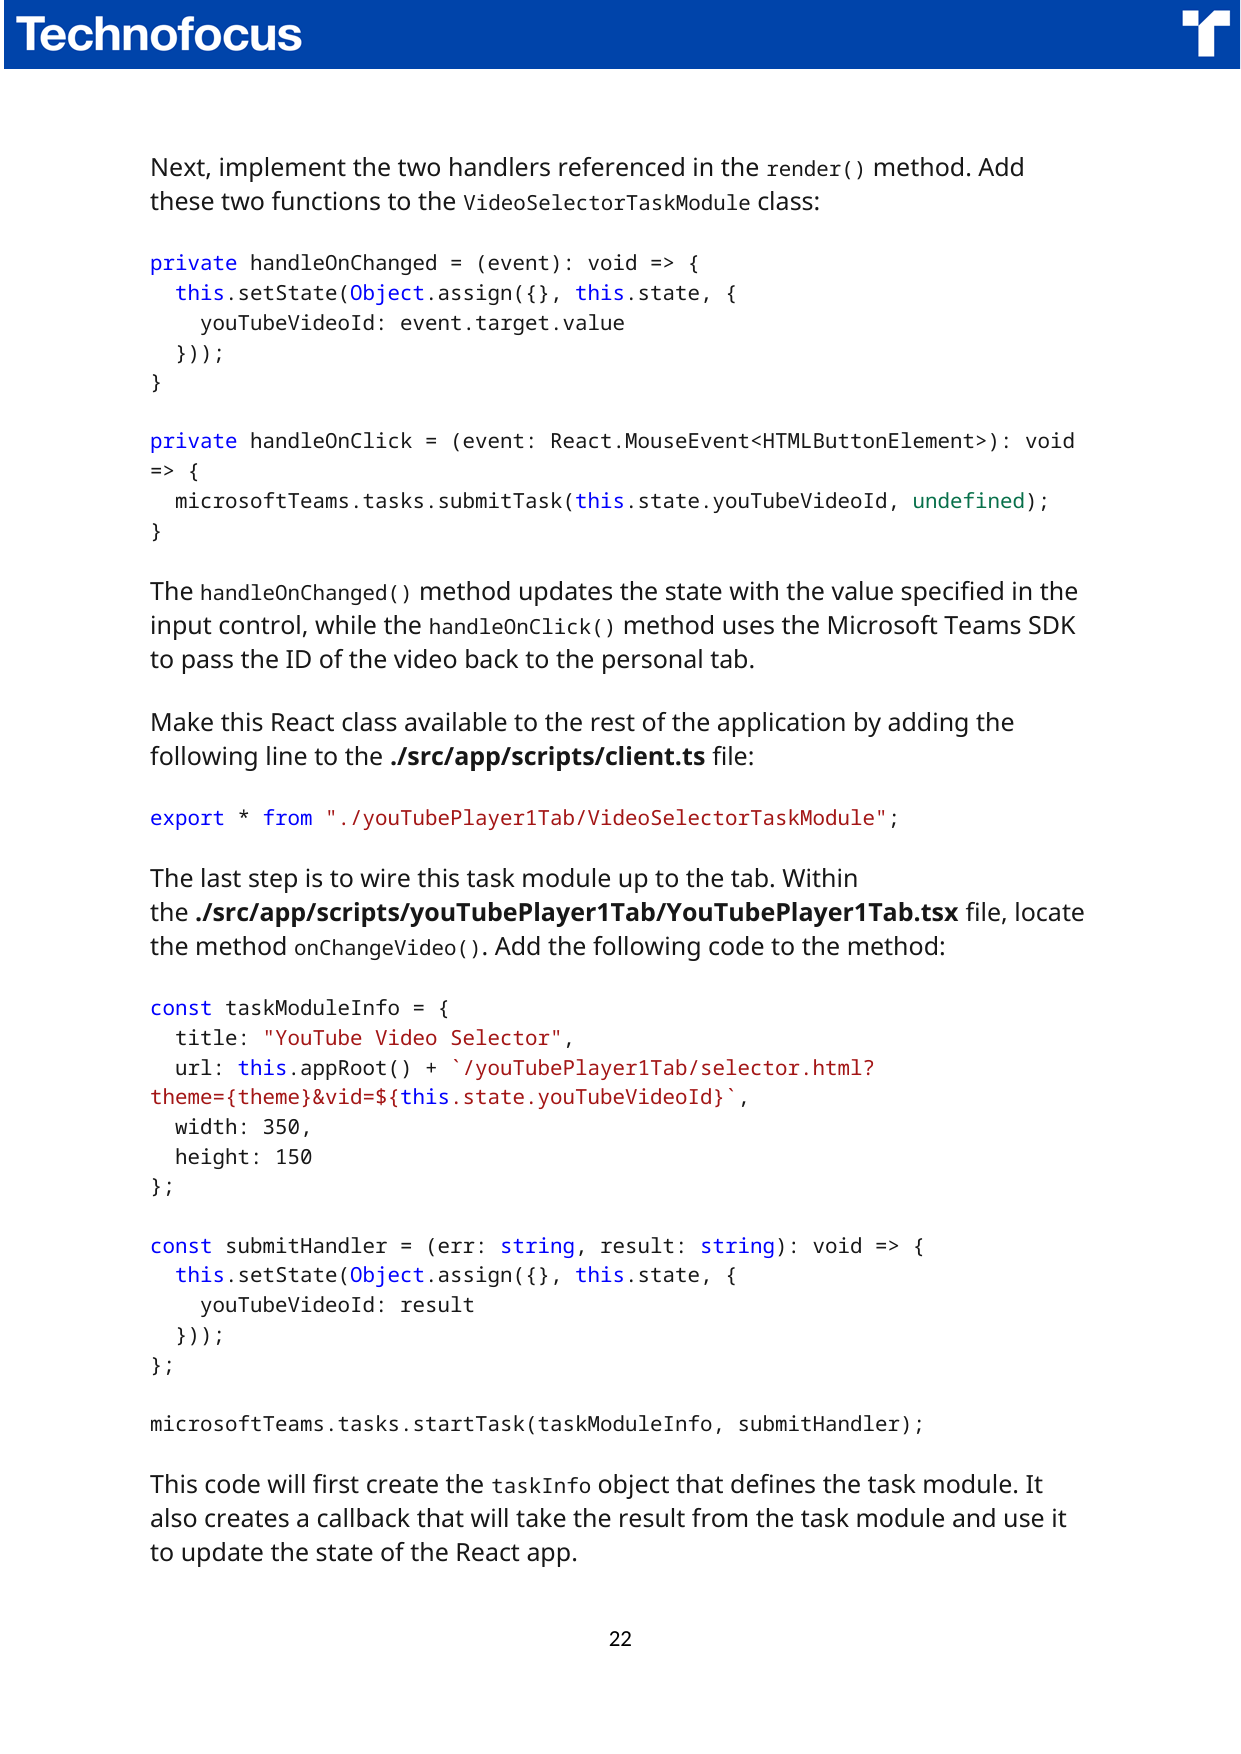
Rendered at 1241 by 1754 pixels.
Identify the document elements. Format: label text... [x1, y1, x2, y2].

text Next, implement the two handlers referenced in the render() method. Add these two functions to the VideoSelectorTaskModule class: [150, 150, 1090, 218]
text })); [150, 1319, 1090, 1348]
text title: "YouTube Video Selector", [150, 1022, 1090, 1052]
text } [150, 514, 1090, 544]
text This code will first create the taskInfo object that defines the task module. It also creates a callback that will take the result from the task module and use it to update the state of the React app. [150, 1467, 1090, 1569]
text The last step is to wire this task module up to the tab. Within the ./src/app/scripts/youTubePlayer1Tab/YouTubePlayer1Tab.tsx file, locate the method onChangeVideo(). Add the following code to the method: [150, 861, 1090, 963]
text }; [150, 1348, 1090, 1378]
text url: this.appRoot() + `/youTubePlayer1Tab/selector.html?theme={theme}&vid=${this.state.youTubeVideoId}`, [150, 1052, 1090, 1111]
text })); [150, 336, 1090, 366]
text this.setState(Object.assign({}, this.state, { [150, 277, 1090, 307]
text private handleOnClick = (event: React.MouseEvent<HTMLButtonElement>): void => { [150, 425, 1090, 485]
text youTubeVideoId: result [150, 1289, 1090, 1319]
text height: 150 [150, 1141, 1090, 1170]
text export * from "./youTubePlayer1Tab/VideoSelectorTaskModule"; [150, 802, 1090, 832]
text } [150, 366, 1090, 396]
text The handleOnChanged() method updates the state with the value specified in the input control, while the handleOnClick() method uses the Microsoft Teams SDK to pass the ID of the video back to the personal tab. [150, 573, 1090, 676]
text }; [150, 1170, 1090, 1200]
text microsoftTeams.tasks.submitTask(this.state.youTubeVideoId, undefined); [150, 485, 1090, 514]
text const submitHandler = (err: string, result: string): void => { [150, 1230, 1090, 1259]
text youTubeVideoId: event.target.value [150, 307, 1090, 336]
text this.setState(Object.assign({}, this.state, { [150, 1259, 1090, 1289]
text width: 350, [150, 1111, 1090, 1141]
text Make this React class available to the rest of the application by adding the following line to the ./src/app/scripts/client.ts file: [150, 705, 1090, 773]
text const taskModuleInfo = { [150, 992, 1090, 1022]
picture [4, 0, 1241, 69]
text private handleOnChanged = (event): void => { [150, 247, 1090, 277]
text microsoftTeams.tasks.startTask(taskModuleInfo, submitHandler); [150, 1408, 1090, 1437]
